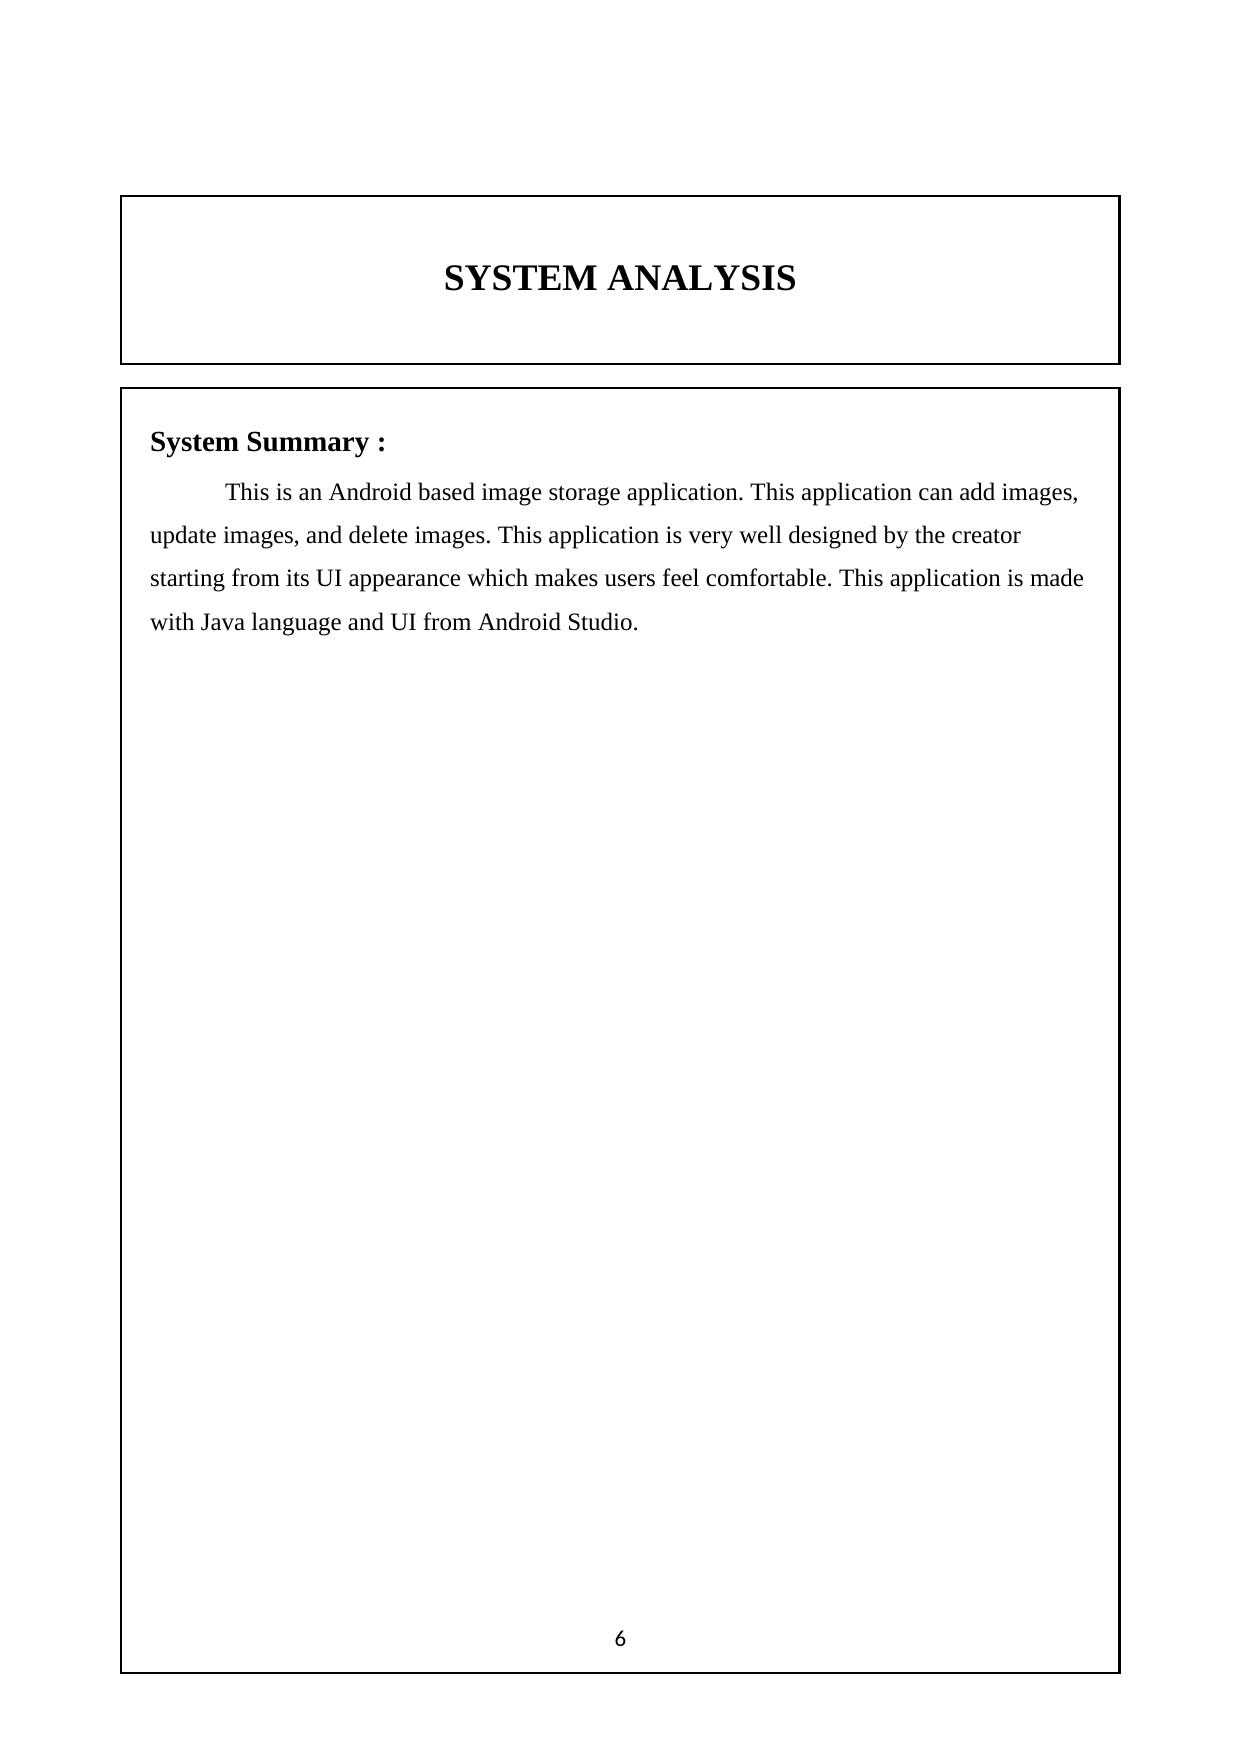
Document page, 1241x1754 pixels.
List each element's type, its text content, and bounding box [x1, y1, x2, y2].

text System Summary : [150, 424, 1090, 458]
text SYSTEM ANALYSIS [150, 256, 1090, 299]
text This is an Android based image storage application. This application can add images, update images, and delete images. This application is very well designed by the creator starting from its UI appearance which makes users feel comfortable. This application is made with Java language and UI from Android Studio. [150, 477, 1090, 635]
